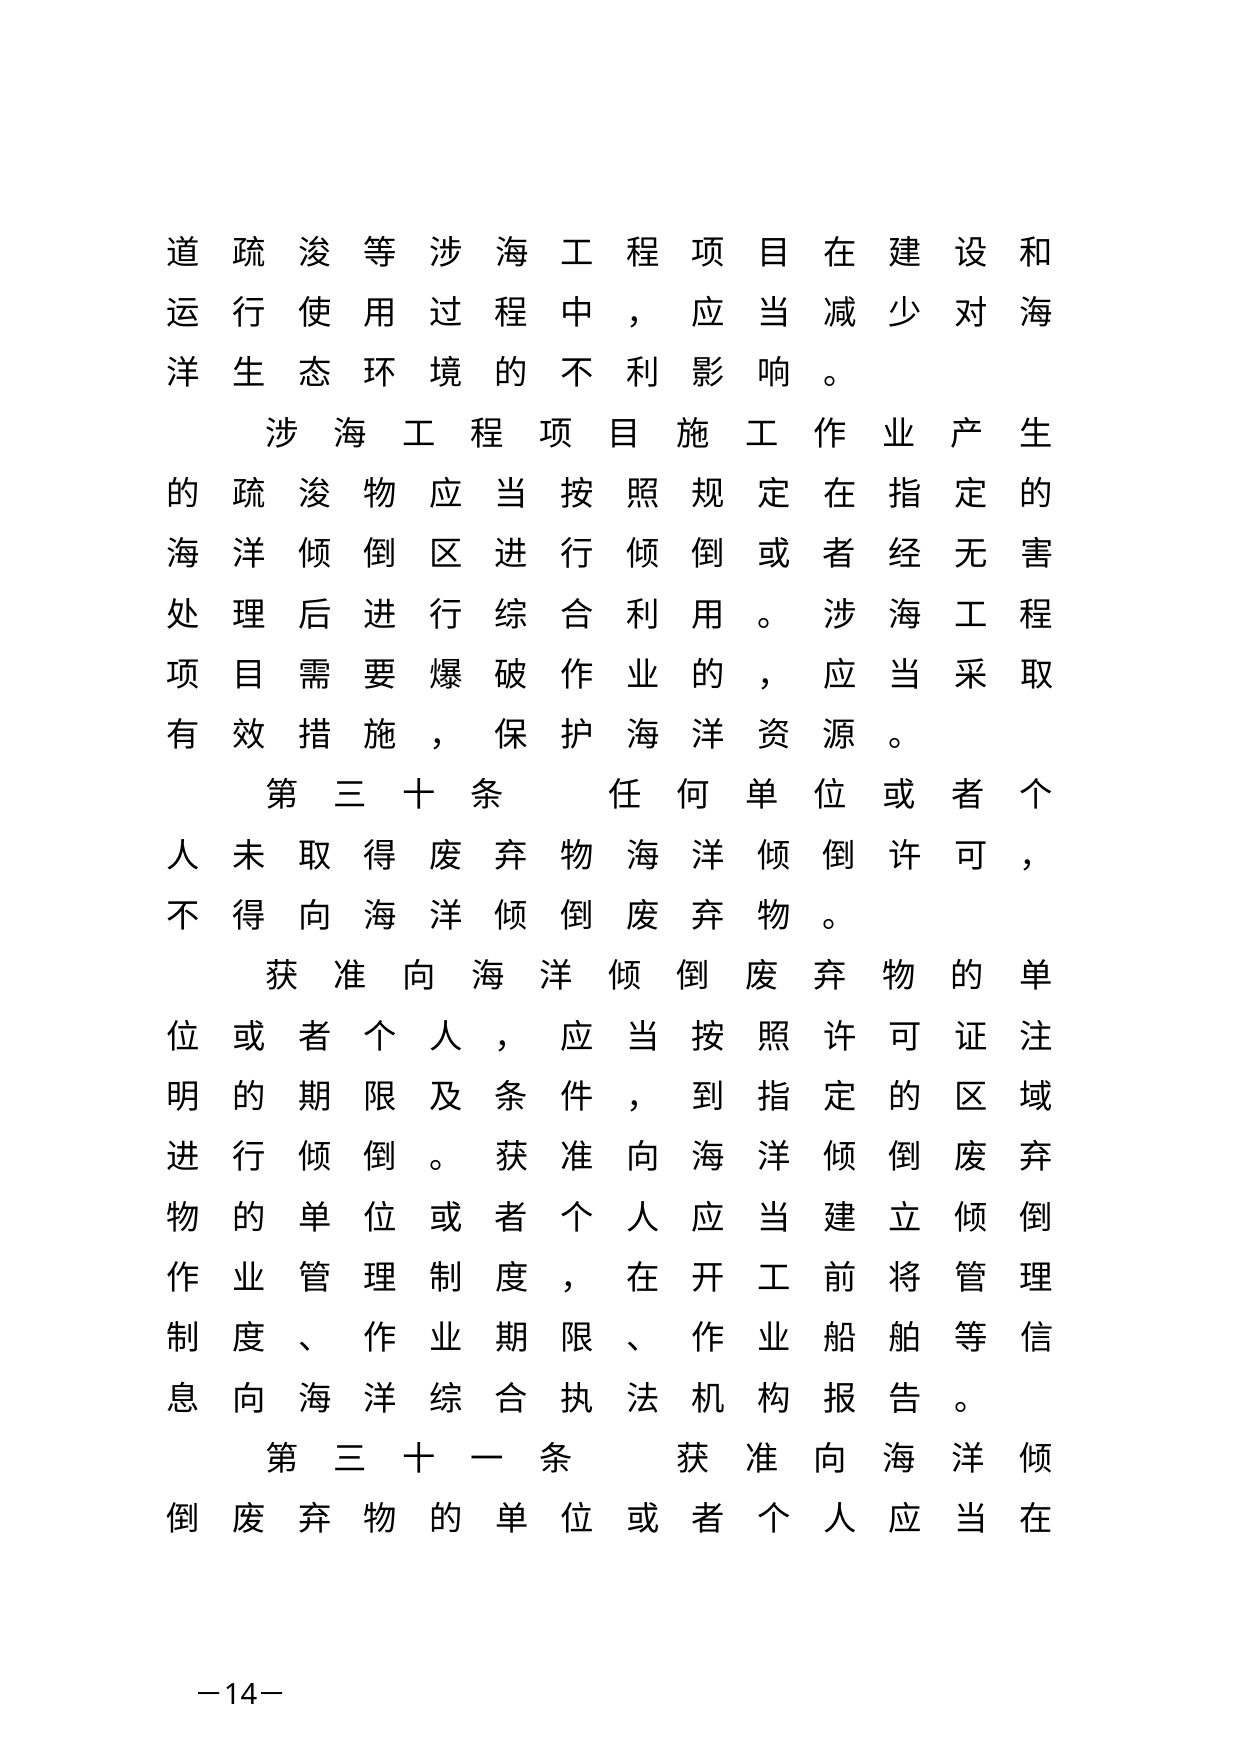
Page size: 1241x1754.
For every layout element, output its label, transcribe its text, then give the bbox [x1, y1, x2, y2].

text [167, 1426, 1085, 1546]
text 第三十条 任何单位或者个人未取得废弃物海洋倾倒许可，不得向海洋倾倒废弃物。 [167, 762, 1085, 943]
text 涉海工程项目施工作业产生的疏浚物应当按照规定在指定的海洋倾倒区进行倾倒或者经无害处理后进行综合利用。涉海工程项目需要爆破作业的，应当采取有效措施，保护海洋资源。 [167, 400, 1085, 762]
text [167, 219, 1085, 400]
text 获准向海洋倾倒废弃物的单位或者个人，应当按照许可证注明的期限及条件，到指定的区域进行倾倒。获准向海洋倾倒废弃物的单位或者个人应当建立倾倒作业管理制度，在开工前将管理制度、作业期限、作业船舶等信息向海洋综合执法机构报告。 [167, 943, 1085, 1426]
